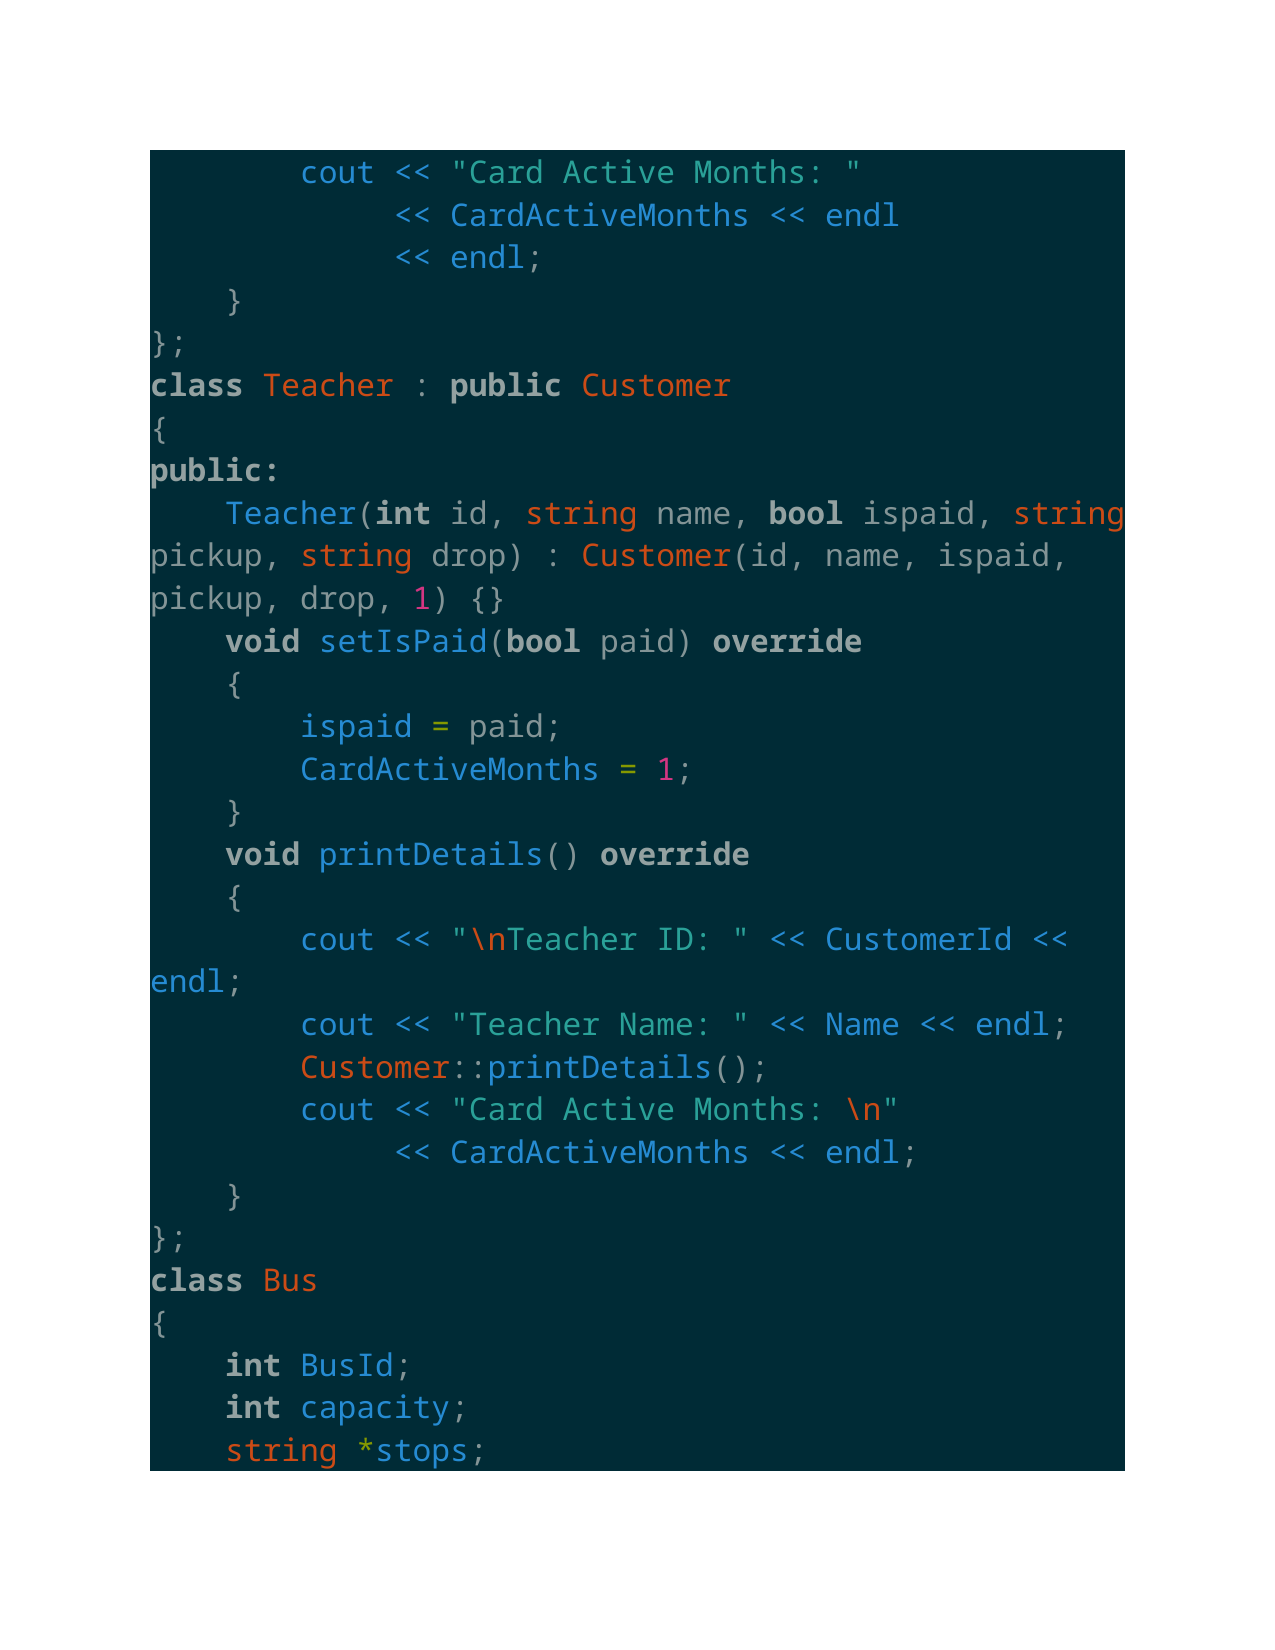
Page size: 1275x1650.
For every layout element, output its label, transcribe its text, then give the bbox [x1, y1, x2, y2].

text CardActiveMonths = 1; [150, 746, 1125, 789]
text }; [150, 320, 1125, 363]
text << CardActiveMonths << endl [150, 193, 1125, 235]
text Teacher(int id, string name, bool ispaid, string pickup, string drop) : Customer(id, name, ispaid, pickup, drop, 1) {} [150, 491, 1125, 619]
text { [150, 661, 1125, 704]
text << endl; [150, 235, 1125, 278]
text }; [150, 1215, 1125, 1258]
text ispaid = paid; [150, 704, 1125, 746]
text public: [150, 448, 1125, 491]
text void setIsPaid(bool paid) override [150, 619, 1125, 661]
text Customer::printDetails(); [150, 1045, 1125, 1087]
text cout << "Card Active Months: \n" [150, 1087, 1125, 1130]
text cout << "Card Active Months: " [150, 150, 1125, 193]
text cout << "\nTeacher ID: " << CustomerId << endl; [150, 917, 1125, 1002]
text class Teacher : public Customer [150, 363, 1125, 406]
text { [150, 406, 1125, 448]
text } [150, 1172, 1125, 1215]
text { [150, 874, 1125, 917]
text class Bus [150, 1258, 1125, 1300]
text << CardActiveMonths << endl; [150, 1130, 1125, 1172]
text int capacity; [150, 1386, 1125, 1428]
text { [150, 1300, 1125, 1343]
text void printDetails() override [150, 832, 1125, 874]
text int BusId; [150, 1343, 1125, 1386]
text cout << "Teacher Name: " << Name << endl; [150, 1002, 1125, 1045]
text } [150, 789, 1125, 832]
text string *stops; [150, 1428, 1125, 1471]
text } [150, 278, 1125, 320]
